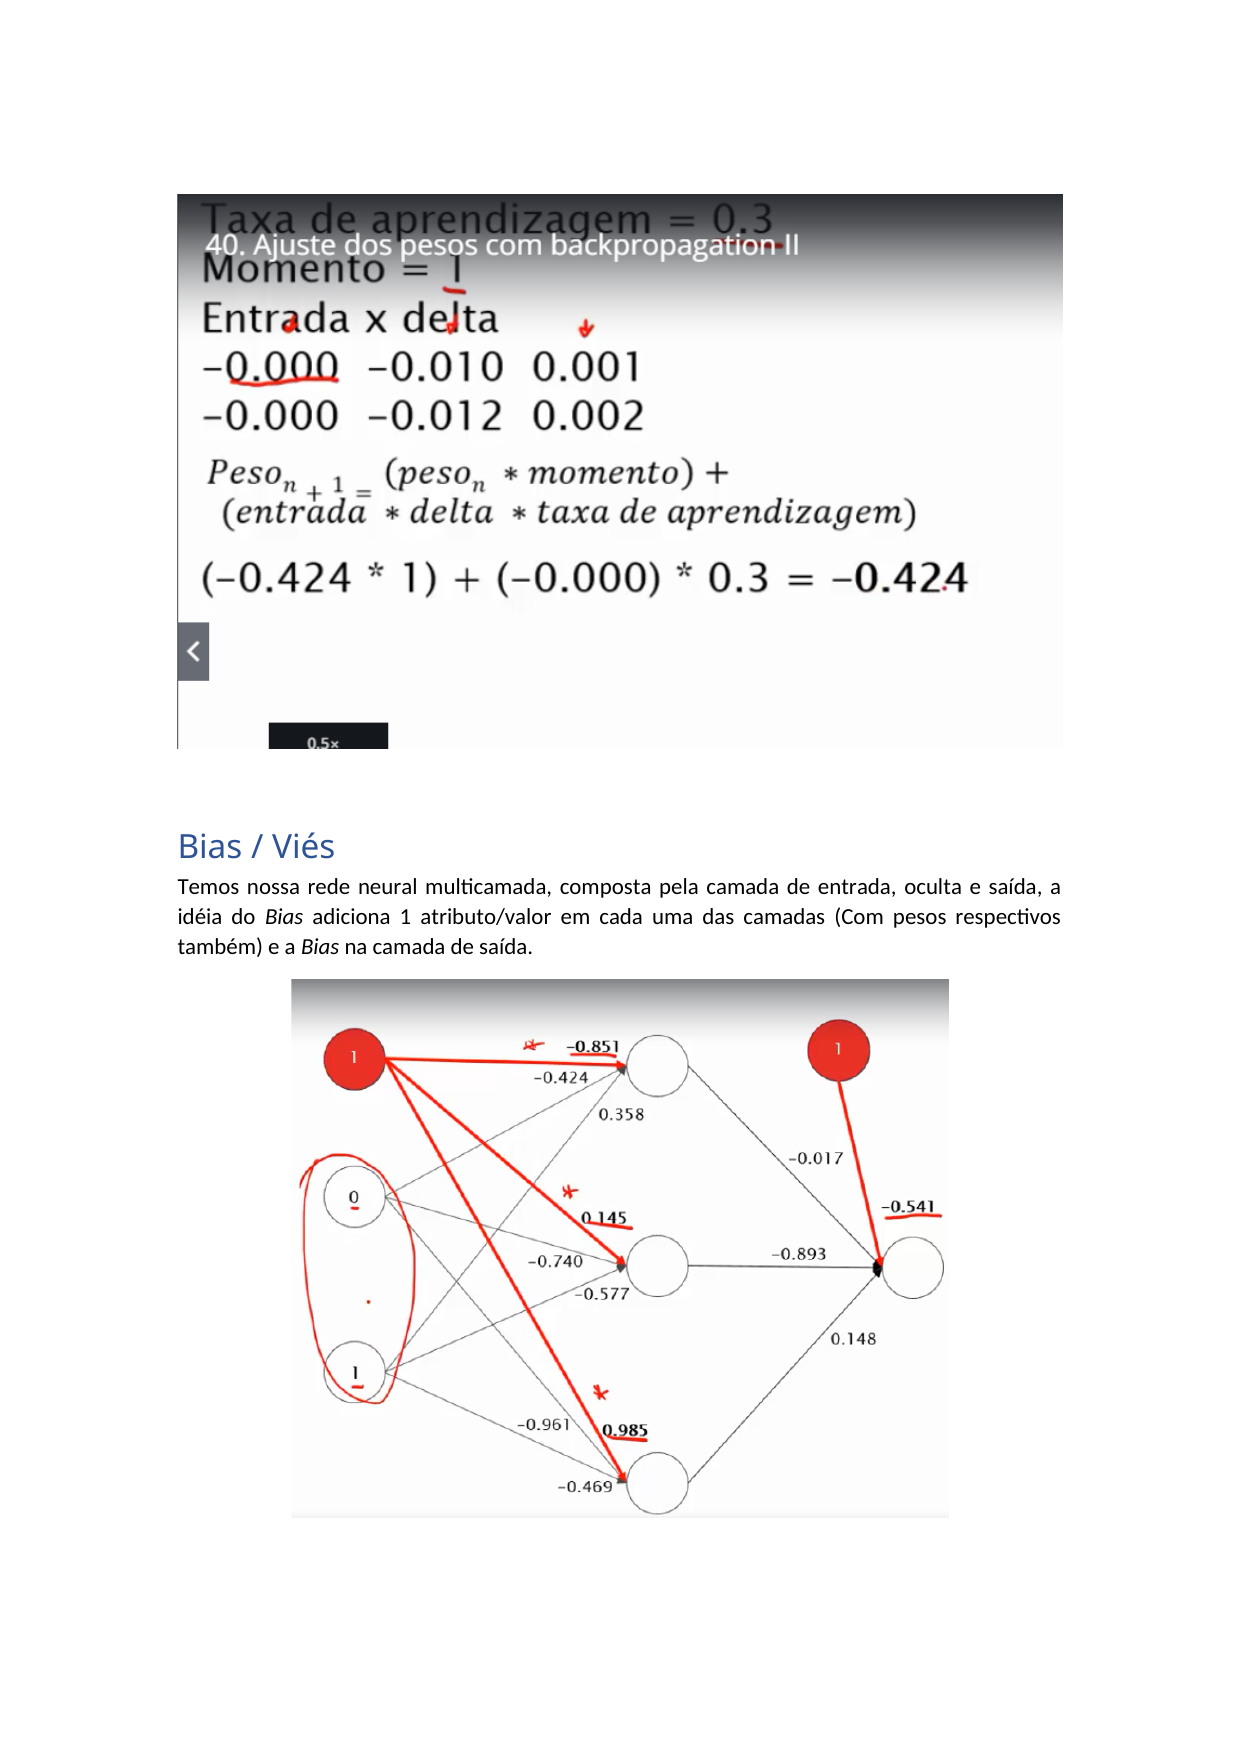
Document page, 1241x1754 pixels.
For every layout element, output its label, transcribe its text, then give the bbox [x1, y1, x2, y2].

picture [177, 194, 1063, 749]
subtitle Bias / Viés [177, 823, 1063, 868]
text Temos nossa rede neural multicamada, composta pela camada de entrada, oculta e saída, a idéia do Bias adiciona 1 atributo/valor em cada uma das camadas (Com pesos respectivos também) e a Bias na camada de saída. [177, 872, 1063, 960]
picture [291, 979, 949, 1518]
